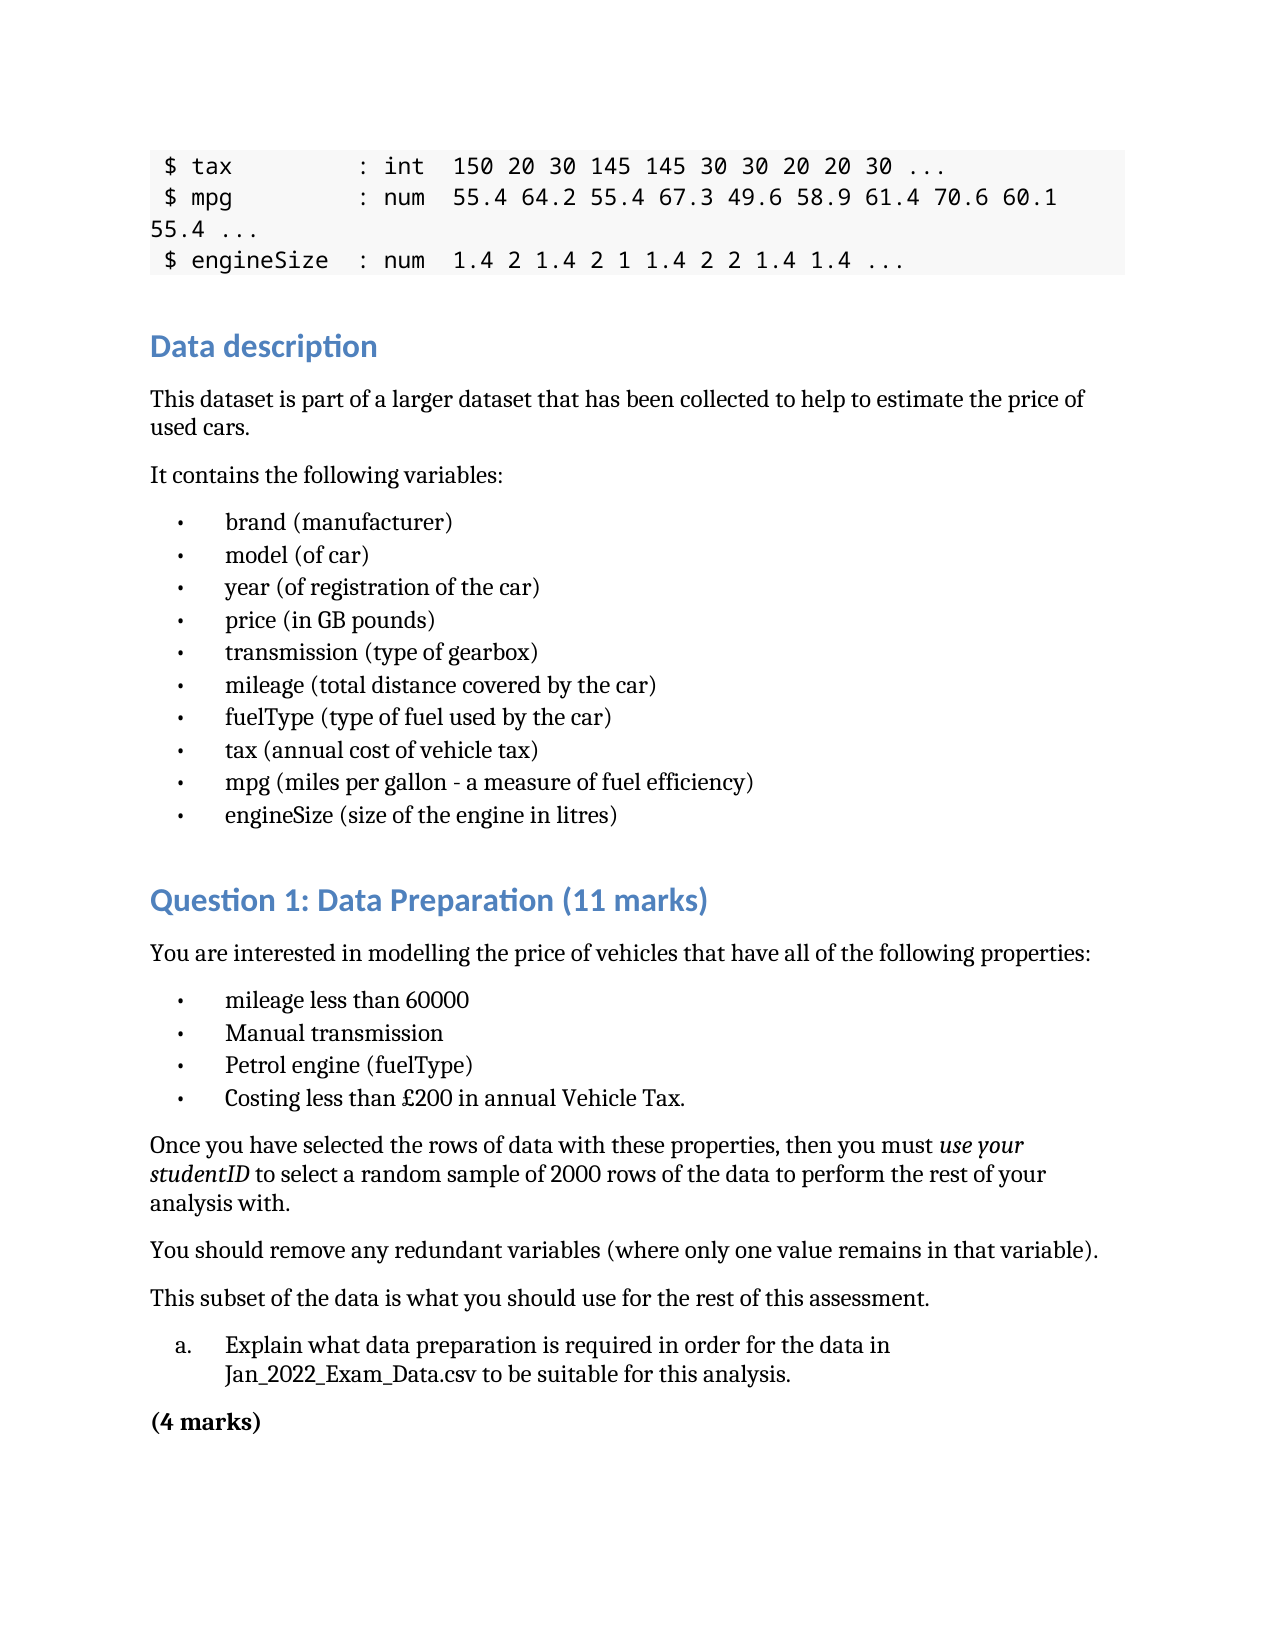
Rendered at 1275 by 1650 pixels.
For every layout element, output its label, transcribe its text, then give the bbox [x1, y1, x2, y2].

text This dataset is part of a larger dataset that has been collected to help to estimate the price of used cars. [150, 384, 1125, 442]
text You are interested in modelling the price of vehicles that have all of the following properties: [150, 939, 1125, 968]
list tax (annual cost of vehicle tax) [175, 736, 1125, 764]
text (4 marks) [150, 1408, 1125, 1436]
text This subset of the data is what you should use for the rest of this assessment. [150, 1284, 1125, 1313]
list price (in GB pounds) [175, 606, 1125, 634]
list brand (manufacturer) [175, 508, 1125, 537]
list mileage (total distance covered by the car) [175, 671, 1125, 699]
list model (of car) [175, 541, 1125, 569]
list Explain what data preparation is required in order for the data in Jan_2022_Exam_Data.csv to be suitable for this analysis. [175, 1331, 1125, 1389]
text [150, 150, 1125, 275]
list year (of registration of the car) [175, 573, 1125, 602]
list Petrol engine (fuelType) [175, 1051, 1125, 1080]
subtitle Question 1: Data Preparation (11 marks) [150, 879, 1125, 920]
list Manual transmission [175, 1019, 1125, 1048]
list fuelType (type of fuel used by the car) [175, 703, 1125, 732]
text Once you have selected the rows of data with these properties, then you must use your studentID to select a random sample of 2000 rows of the data to perform the rest of your analysis with. [150, 1131, 1125, 1218]
text It contains the following variables: [150, 461, 1125, 489]
subtitle Data description [150, 325, 1125, 366]
list mpg (miles per gallon - a measure of fuel efficiency) [175, 768, 1125, 797]
list engineSize (size of the engine in litres) [175, 801, 1125, 829]
list Costing less than £200 in annual Vehicle Tax. [175, 1084, 1125, 1113]
text You should remove any redundant variables (where only one value remains in that variable). [150, 1236, 1125, 1265]
list mileage less than 60000 [175, 986, 1125, 1015]
list transmission (type of gearbox) [175, 638, 1125, 667]
